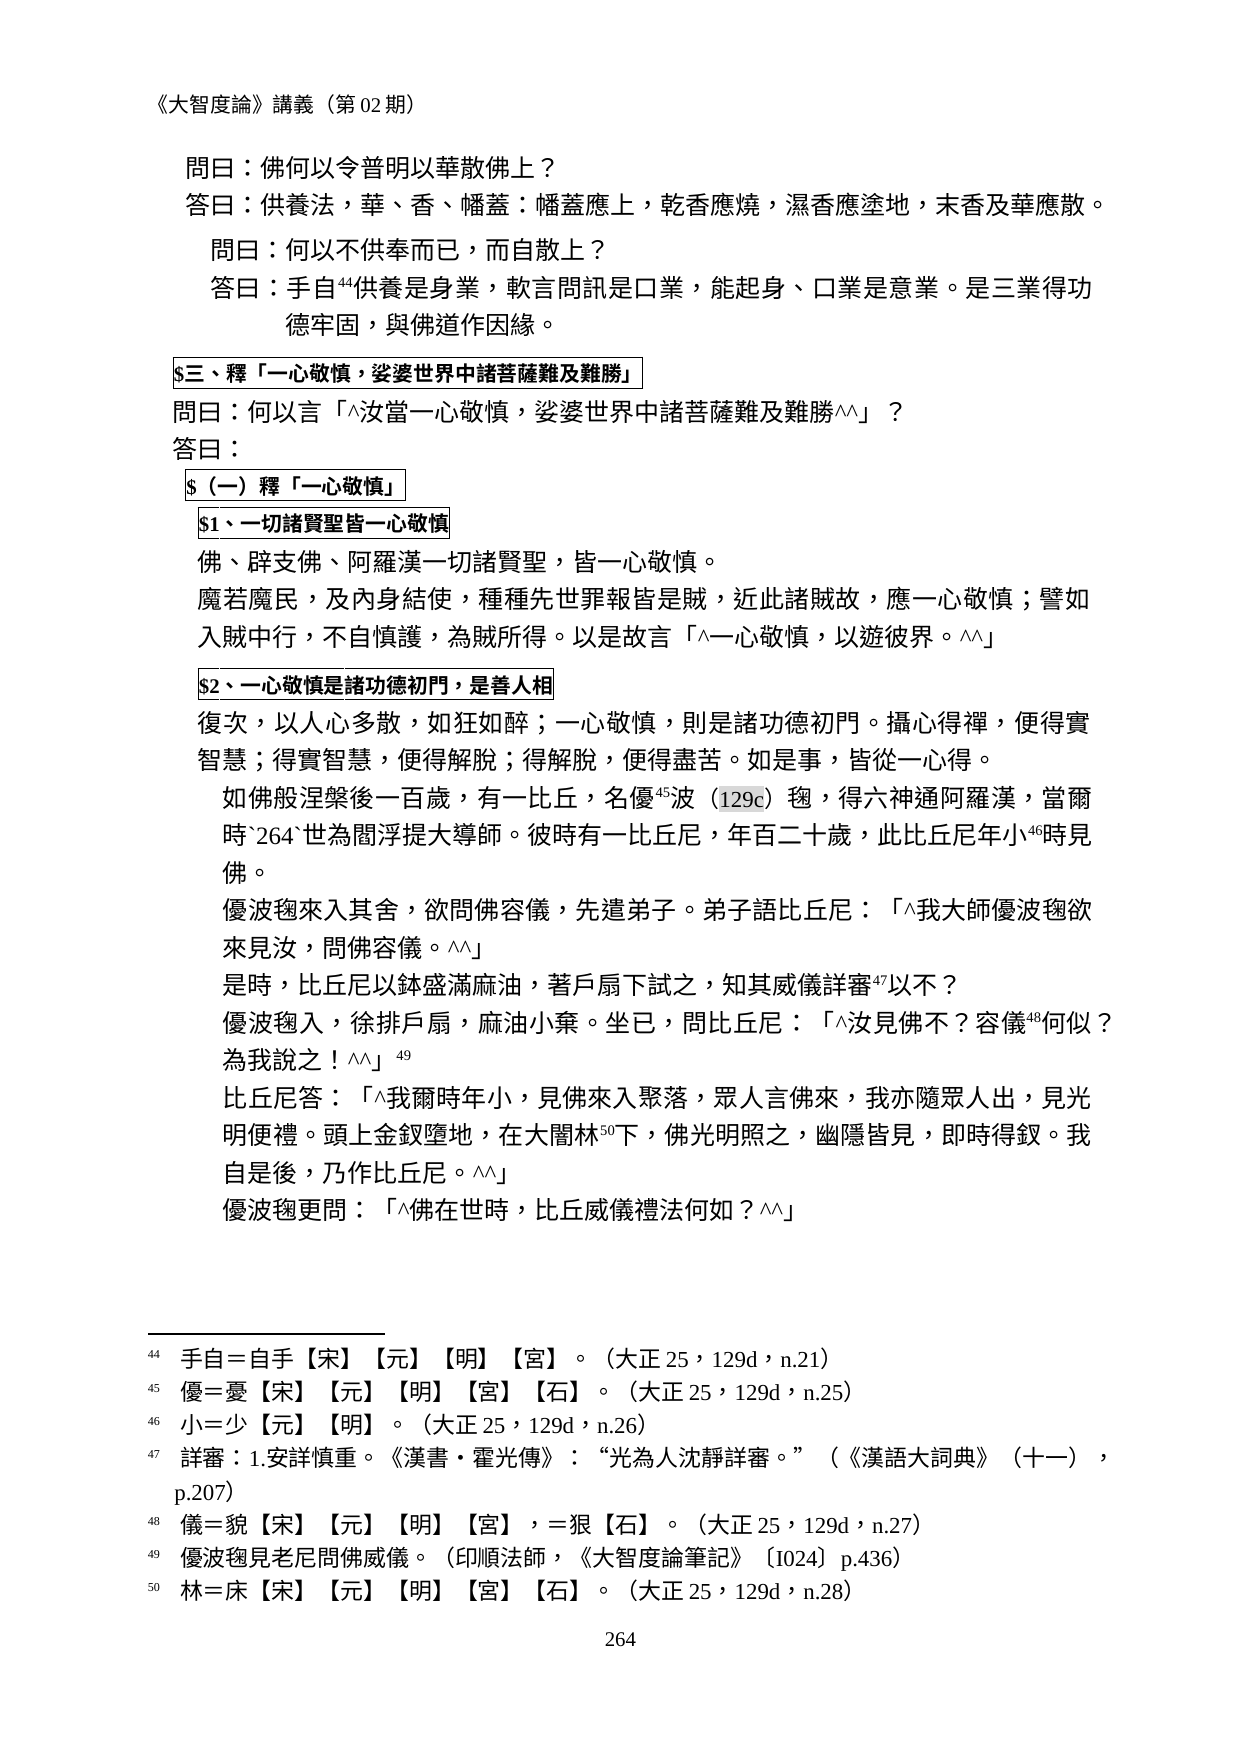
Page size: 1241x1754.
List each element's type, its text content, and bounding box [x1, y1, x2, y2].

text 比丘尼答：「^我爾時年小，見佛來入聚落，眾人言佛來，我亦隨眾人出，見光明便禮。頭上金釵墮地，在大闇林下，佛光明照之，幽隱皆見，即時得釵。我自是後，乃作比丘尼。^^」 [223, 1078, 1092, 1190]
text 問曰：何以不供奉而已，而自散上？ [210, 230, 1092, 268]
text 優波毱來入其舍，欲問佛容儀，先遣弟子。弟子語比丘尼：「^我大師優波毱欲來見汝，問佛容儀。^^」 [223, 890, 1092, 965]
text $2、一心敬慎是諸功德初門，是善人相 [198, 665, 1092, 703]
text 優波毱更問：「^佛在世時，比丘威儀禮法何如？^^」 [223, 1190, 1092, 1228]
text 問曰：佛何以令普明以華散佛上？ [185, 148, 1092, 185]
text $三、釋「一心敬慎，娑婆世界中諸菩薩難及難勝」 [173, 354, 1092, 391]
text $1、一切諸賢聖皆一心敬慎 [198, 504, 1092, 541]
text 佛、辟支佛、阿羅漢一切諸賢聖，皆一心敬慎。 [198, 541, 1092, 579]
text 復次，以人心多散，如狂如醉；一心敬慎，則是諸功德初門。攝心得禪，便得實智慧；得實智慧，便得解脫；得解脫，便得盡苦。如是事，皆從一心得。 [198, 703, 1092, 778]
text $（一）釋「一心敬慎」 [185, 466, 1092, 504]
text 答曰：供養法，華、香、幡蓋：幡蓋應上，乾香應燒，濕香應塗地，末香及華應散。 [185, 185, 1092, 223]
text 如佛般涅槃後一百歲，有一比丘，名優波（）毱，得六神通阿羅漢，當爾時`264`世為閻浮提大導師。彼時有一比丘尼，年百二十歲，此比丘尼年小時見佛。 [223, 778, 1092, 890]
text 優波毱入，徐排戶扇，麻油小棄。坐已，問比丘尼：「^汝見佛不？容儀何似？為我說之！^^」 [223, 1003, 1092, 1078]
text 魔若魔民，及內身結使，種種先世罪報皆是賊，近此諸賊故，應一心敬慎；譬如入賊中行，不自慎護，為賊所得。以是故言「^一心敬慎，以遊彼界。^^」 [198, 579, 1092, 654]
text 問曰：何以言「^汝當一心敬慎，娑婆世界中諸菩薩難及難勝^^」？ [173, 391, 1092, 429]
text 是時，比丘尼以鉢盛滿麻油，著戶扇下試之，知其威儀詳審以不？ [223, 965, 1092, 1003]
text 答曰： [173, 429, 1092, 466]
text 答曰：手自供養是身業，軟言問訊是口業，能起身、口業是意業。是三業得功德牢固，與佛道作因緣。 [210, 268, 1092, 343]
